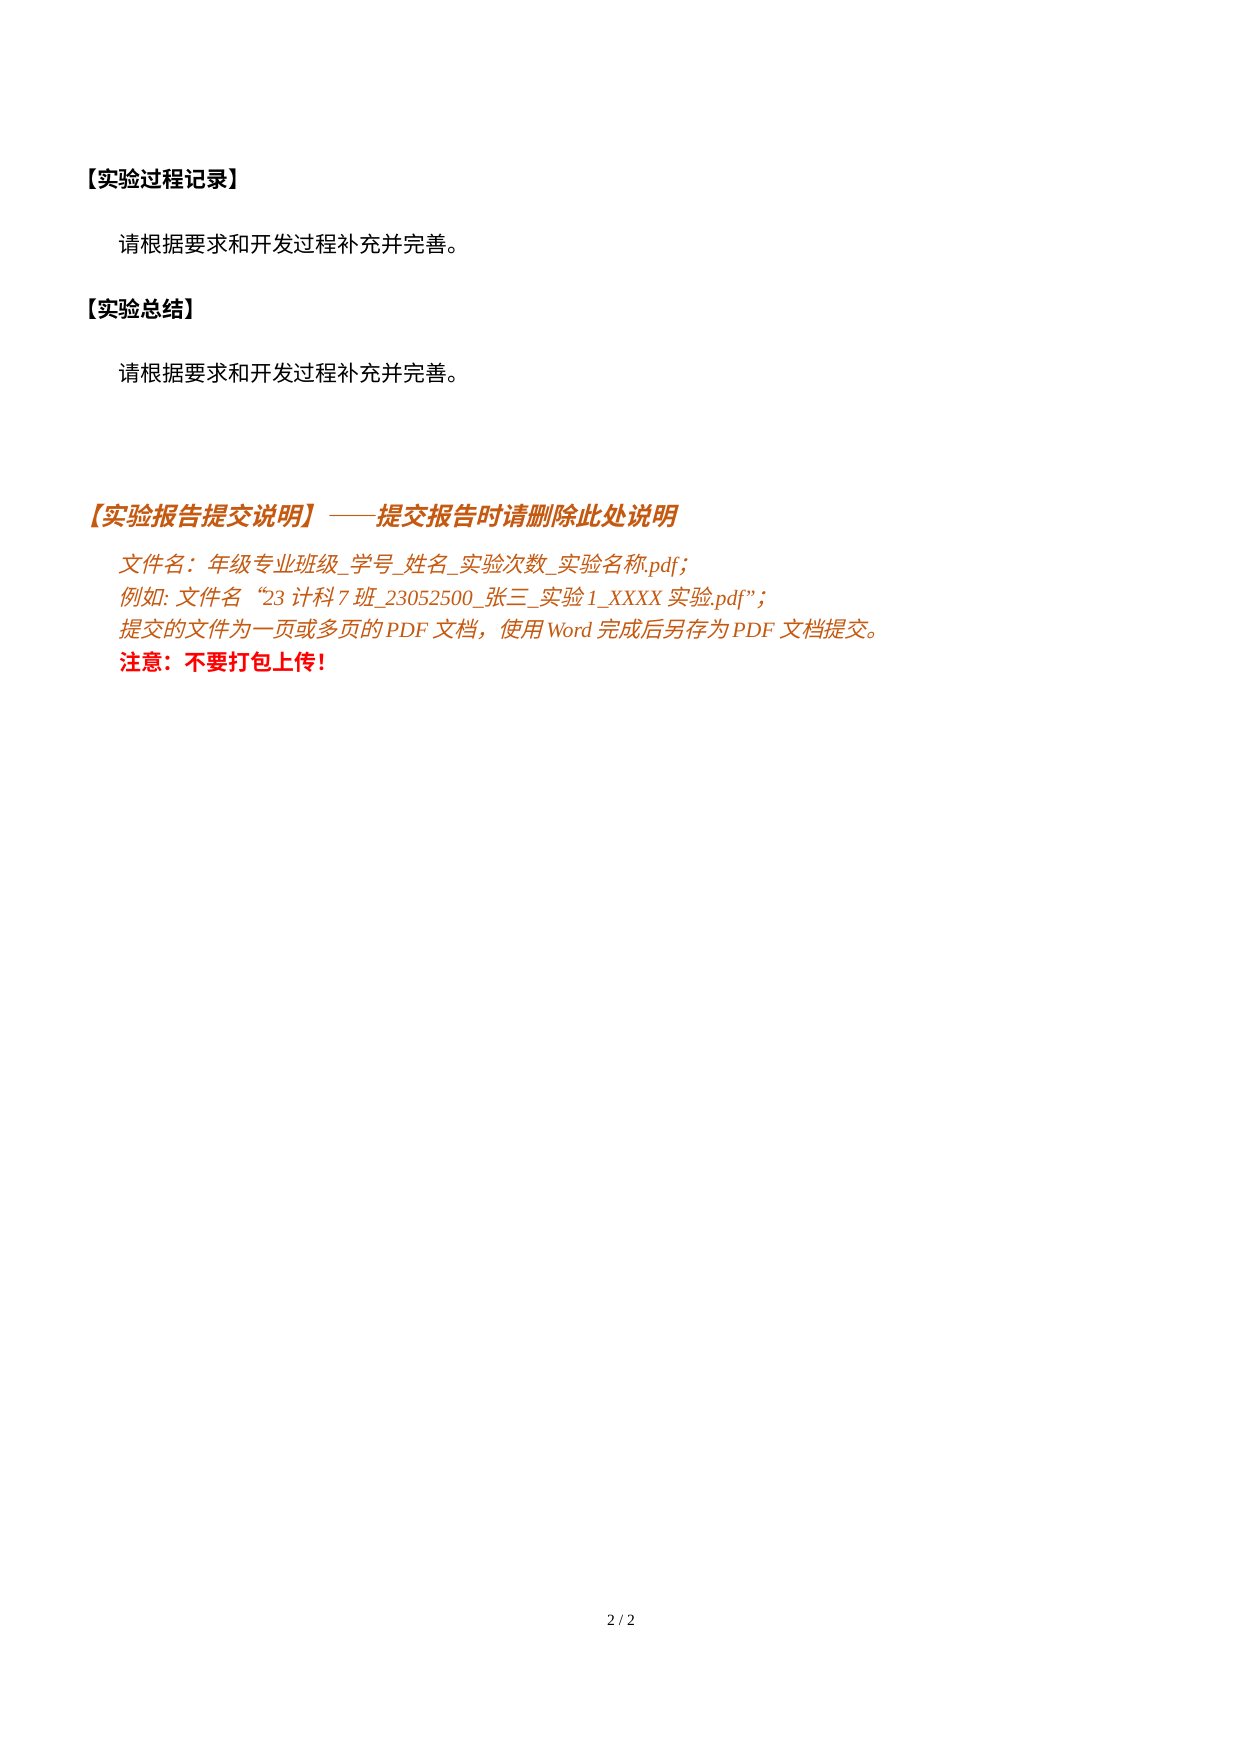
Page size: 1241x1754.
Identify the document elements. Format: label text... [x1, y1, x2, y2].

text 请根据要求和开发过程补充并完善。 [75, 227, 1162, 259]
text 提交的文件为一页或多页的PDF文档，使用Word完成后另存为PDF文档提交。 [75, 612, 1162, 644]
text 【实验过程记录】 [75, 162, 1162, 194]
text 文件名：年级专业班级_学号_姓名_实验次数_实验名称.pdf； [75, 547, 1162, 579]
text 【实验总结】 [75, 291, 1162, 324]
text 例如: 文件名“23计科7班_23052500_张三_实验1_XXXX实验.pdf”； [75, 579, 1162, 612]
text 【实验报告提交说明】——提交报告时请删除此处说明 [75, 482, 1162, 547]
text 请根据要求和开发过程补充并完善。 [75, 356, 1162, 388]
text 注意：不要打包上传！ [75, 644, 1162, 677]
